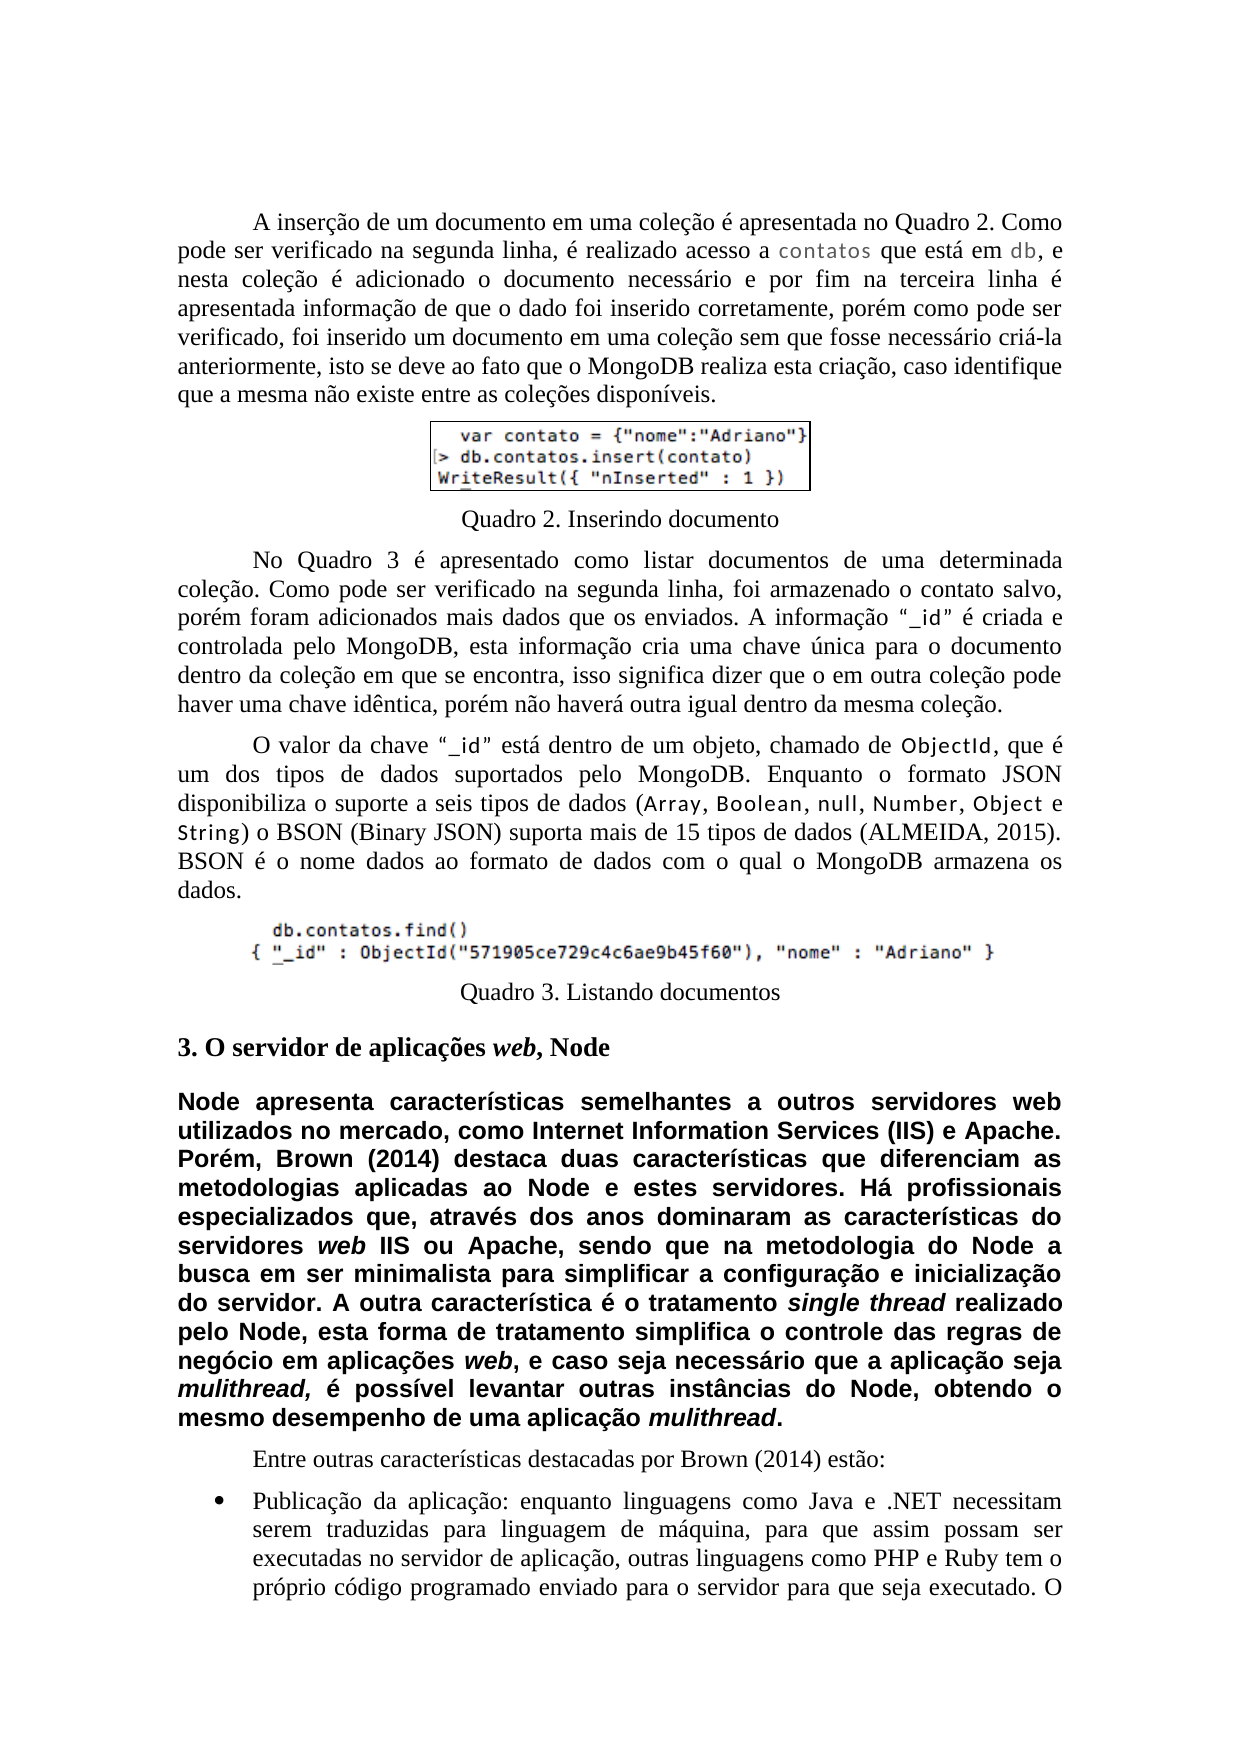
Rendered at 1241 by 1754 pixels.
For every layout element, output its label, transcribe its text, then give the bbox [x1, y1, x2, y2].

text Entre outras características destacadas por Brown (2014) estão: [177, 1444, 1063, 1473]
text No Quadro 3 é apresentado como listar documentos de uma determinada coleção. Como pode ser verificado na segunda linha, foi armazenado o contato salvo, porém foram adicionados mais dado que os enviados. A informação “_id” é criada e controlada pelo MongoDB, esta informação cria uma chave única para o documento dentro da coleção em que se encontra, isso significa dizer que o em outra coleção pode haver uma chave idêntica, porém não haverá outra igual dentro da mesma coleção. [177, 545, 1063, 718]
picture [243, 916, 997, 965]
picture [431, 422, 809, 490]
text Quadro 3. Listando documentos [177, 977, 1063, 1006]
subtitle 3. O servidor de aplicações web, Node [177, 1031, 1063, 1062]
text Quadro 2. Inserindo documento [177, 504, 1063, 532]
text A inserção de um documento em uma coleção é apresentada no Quadro 2. Como pode ser verificado na segunda linha, é realizado acesso a contatos que está em db, e nesta coleção é adicionado o documento necessário e por fim na terceira linha é apresentada informação de que o dado foi inserido corretamente, porém como pode ser verificado, foi inserido um documento em uma coleção sem que fosse necessário cri-la anteriormente, isto se deve ao fato que o MongoDB realiza esta criação, caso identifique que a mesma não existe entre as coleções disponíveis. [177, 207, 1063, 408]
text O valor da chave “_id” está dentro de um objeto, chamado de ObjectId, que é um dos tipos de dados suportados pelo MongoDB. Enquanto o formato JSON disponibiliza o suporte a seis tipos de dados (Array, Boolean, null, Number, Object e String) o BSON (Binary JSON) suporta mais de 15 tipos de dados (ALMEIDA, 2015). BSON é o nome dados ao formato de dados com o qual o MongoDB armazena os dados. [177, 730, 1063, 904]
subtitle Node servidores web, como Internet Information Services (IIS) e Apache. Node . profissionadominar as características do servidores web IIS ou Apache, o Node busca ser minimalista para configura e inicia. [177, 1087, 1063, 1432]
